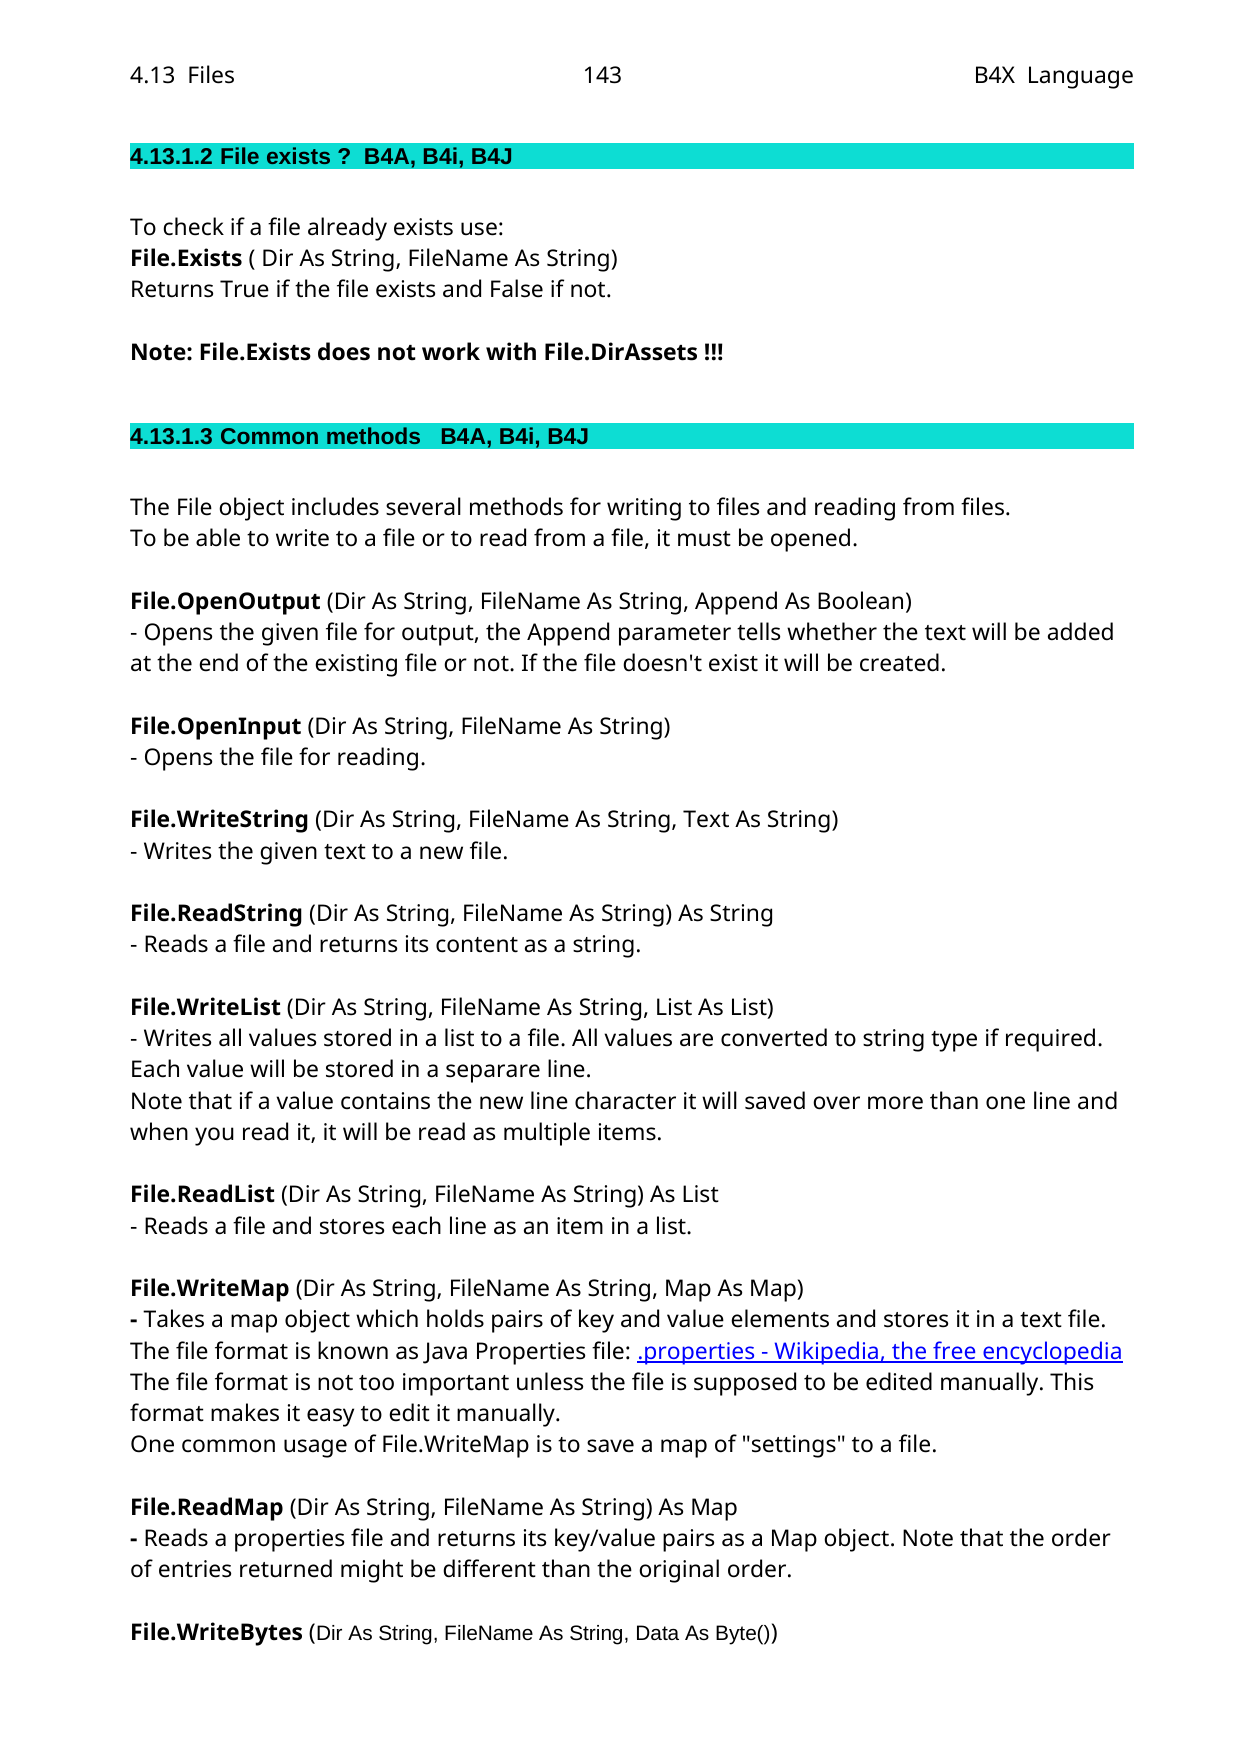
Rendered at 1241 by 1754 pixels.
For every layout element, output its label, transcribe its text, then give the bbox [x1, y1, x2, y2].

text File.OpenOutput (Dir As String, FileName As String, Append As Boolean) [130, 584, 1134, 616]
text Returns True if the file exists and False if not. [130, 273, 1134, 304]
text To be able to write to a file or to read from a file, it must be opened. [130, 522, 1134, 553]
text - Reads a file and returns its content as a string. [130, 928, 1134, 991]
text File.WriteBytes (Dir As String, FileName As String, Data As Byte()) [130, 1616, 1134, 1647]
text File.WriteList (Dir As String, FileName As String, List As List) [130, 991, 1134, 1022]
text File.ReadMap (Dir As String, FileName As String) As Map [130, 1491, 1134, 1522]
text File.OpenInput (Dir As String, FileName As String) [130, 709, 1134, 741]
text File.ReadList (Dir As String, FileName As String) As List [130, 1147, 1134, 1209]
text - Reads a file and stores each line as an item in a list. [130, 1209, 1134, 1272]
text File.Exists ( Dir As String, FileName As String) [130, 242, 1134, 273]
subtitle Common methods B4A, B4i, B4J [130, 423, 1134, 449]
subtitle File exists ? B4A, B4i, B4J [130, 143, 1134, 169]
text - Writes the given text to a new file. [130, 834, 1134, 866]
text - Opens the file for reading. [130, 741, 1134, 772]
text The File object includes several methods for writing to files and reading from files. [130, 491, 1134, 522]
text File.WriteString (Dir As String, FileName As String, Text As String) [130, 803, 1134, 834]
text Note: File.Exists does not work with File.DirAssets !!! [130, 336, 1134, 367]
text - Reads a properties file and returns its key/value pairs as a Map object. Note that the order of entries returned might be different than the original order. [130, 1522, 1134, 1584]
text File.WriteMap (Dir As String, FileName As String, Map As Map) [130, 1272, 1134, 1303]
text - Writes all values stored in a list to a file. All values are converted to string type if required. Each value will be stored in a separare line. Note that if a value contains the new line character it will saved over more than one line and when you read it, it will be read as multiple items. [130, 1022, 1134, 1147]
text File.ReadString (Dir As String, FileName As String) As String [130, 897, 1134, 928]
text - Opens the given file for output, the Append parameter tells whether the text will be added at the end of the existing file or not. If the file doesn't exist it will be created. [130, 616, 1134, 678]
text - Takes a map object which holds pairs of key and value elements and stores it in a text file. The file format is known as Java Properties file: .properties - Wikipedia, the free encyclopedia The file format is not too important unless the file is supposed to be edited manually. This format makes it easy to edit it manually. One common usage of File.WriteMap is to save a map of "settings" to a file. [130, 1303, 1134, 1491]
text To check if a file already exists use: [130, 211, 1134, 242]
